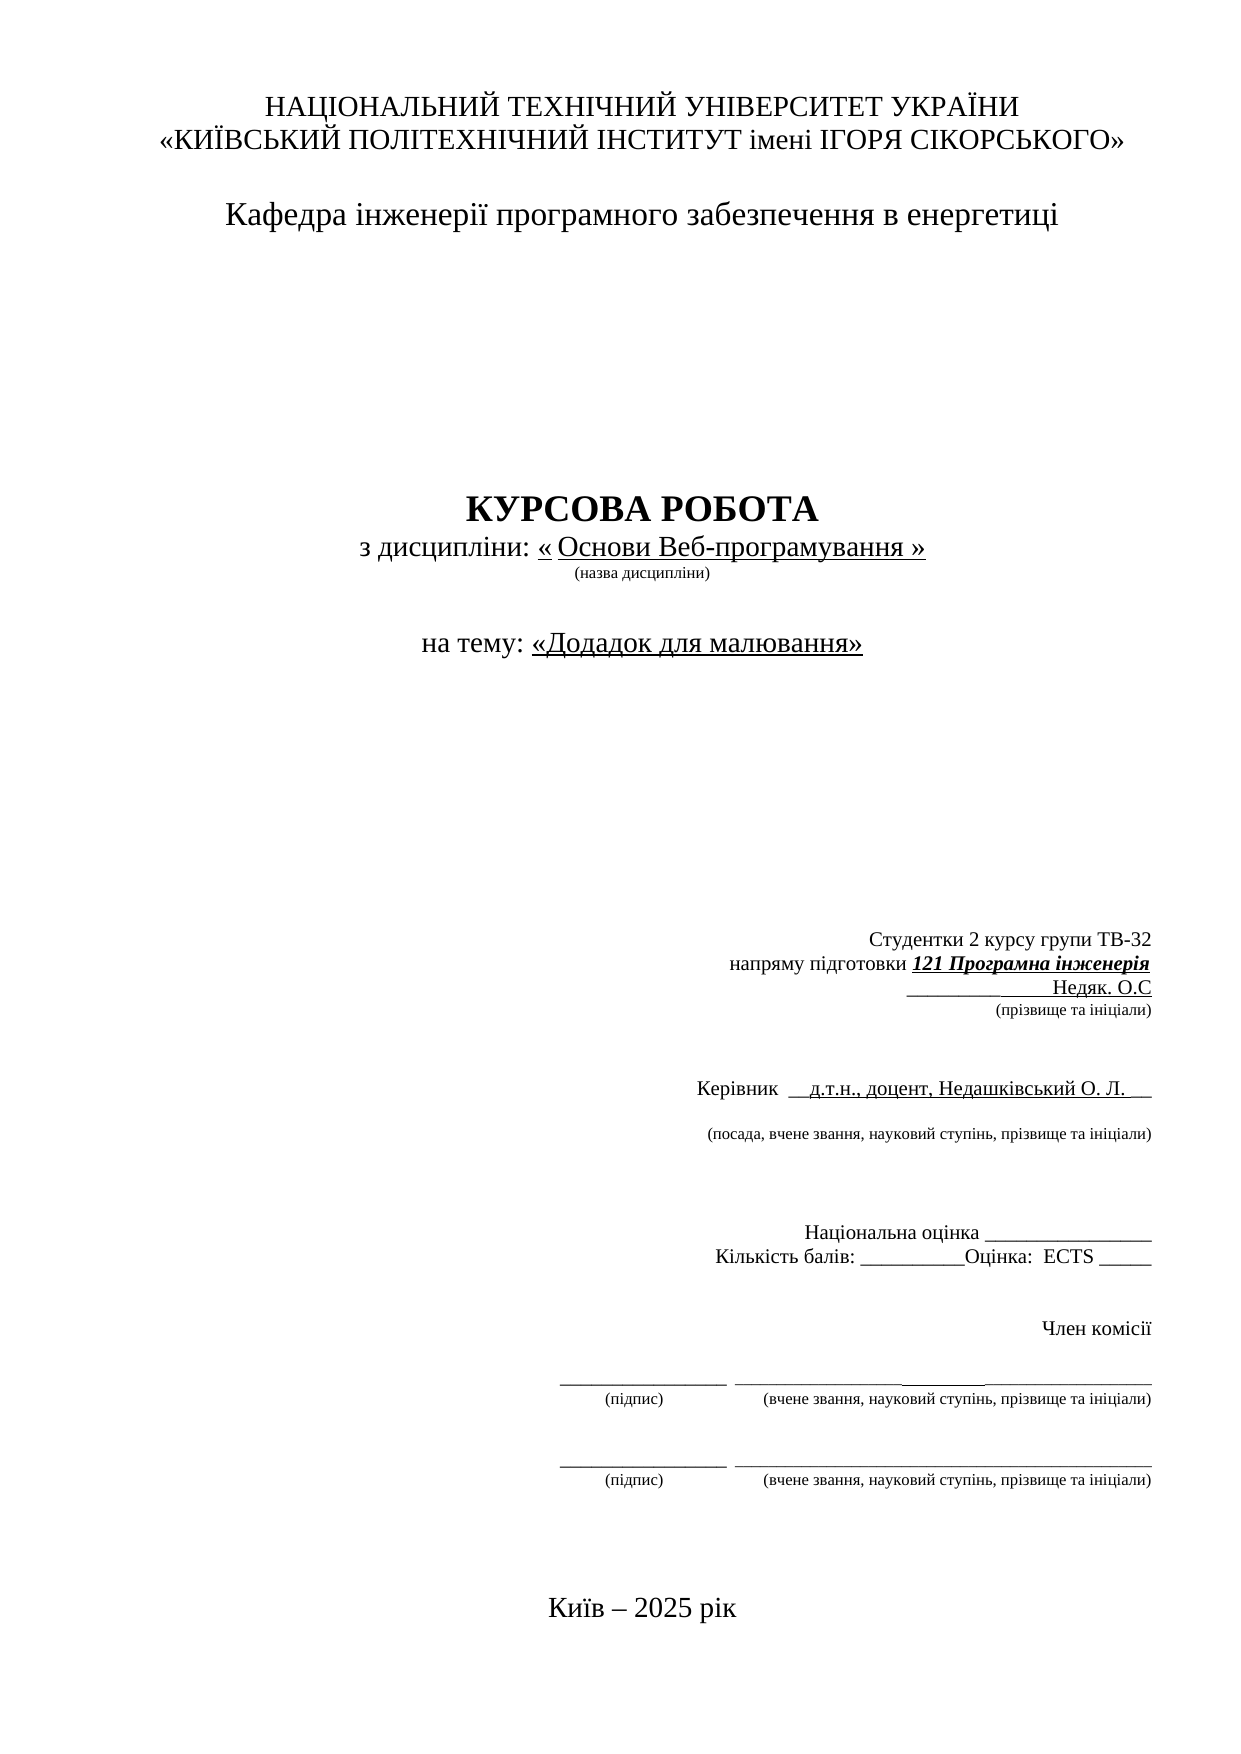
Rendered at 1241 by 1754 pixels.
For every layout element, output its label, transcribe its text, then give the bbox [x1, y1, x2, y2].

text Член комісії [133, 1316, 1152, 1340]
text на тему: «Додадок для малювання» [133, 625, 1152, 659]
text «КИЇВCЬКИЙ ПOЛIТEXНIЧНИЙ IНCТИТУТ iмeнi IГOРЯ CIКOРCЬКOГO» [133, 122, 1152, 156]
text Кількість балів: __________Оцінка: ECTS _____ [133, 1244, 1152, 1268]
text Студентки 2 курсу групи ТВ-32 [133, 927, 1152, 951]
text з дисципліни: « Основи Веб-програмування » [133, 529, 1152, 563]
text ________________ ____________________ ____________________ [133, 1364, 1152, 1388]
text Кафедра інженерії програмного забезпечення в енергетиці [133, 194, 1152, 232]
text ________________ __________________________________________________ [133, 1446, 1152, 1470]
text Національна оцінка ________________ [133, 1220, 1152, 1244]
text напряму підготовки 121 Програмна інженерія [133, 951, 1152, 975]
text (підпис) (вчене звання, науковий ступінь, прізвище та ініціали) [133, 1470, 1152, 1489]
text (посада, вчене звання, науковий ступінь, прізвище та ініціали) [133, 1124, 1152, 1143]
text (прізвище та ініціали) [133, 999, 1152, 1018]
text _________ Недяк. О.С [133, 975, 1152, 999]
text НAЦIOНAЛЬНИЙ ТEXНIЧНИЙ УНIВEРCИТEТ УКРAЇНИ [133, 89, 1152, 122]
text Київ – 2025 рік [133, 1590, 1152, 1623]
text (назва дисципліни) [133, 563, 1152, 582]
text (підпис) (вчене звання, науковий ступінь, прізвище та ініціали) [133, 1388, 1152, 1408]
text КУРСОВА РОБОТА [133, 486, 1152, 529]
text Керівник __д.т.н., доцент, Недашківський О. Л. __ [133, 1076, 1152, 1100]
